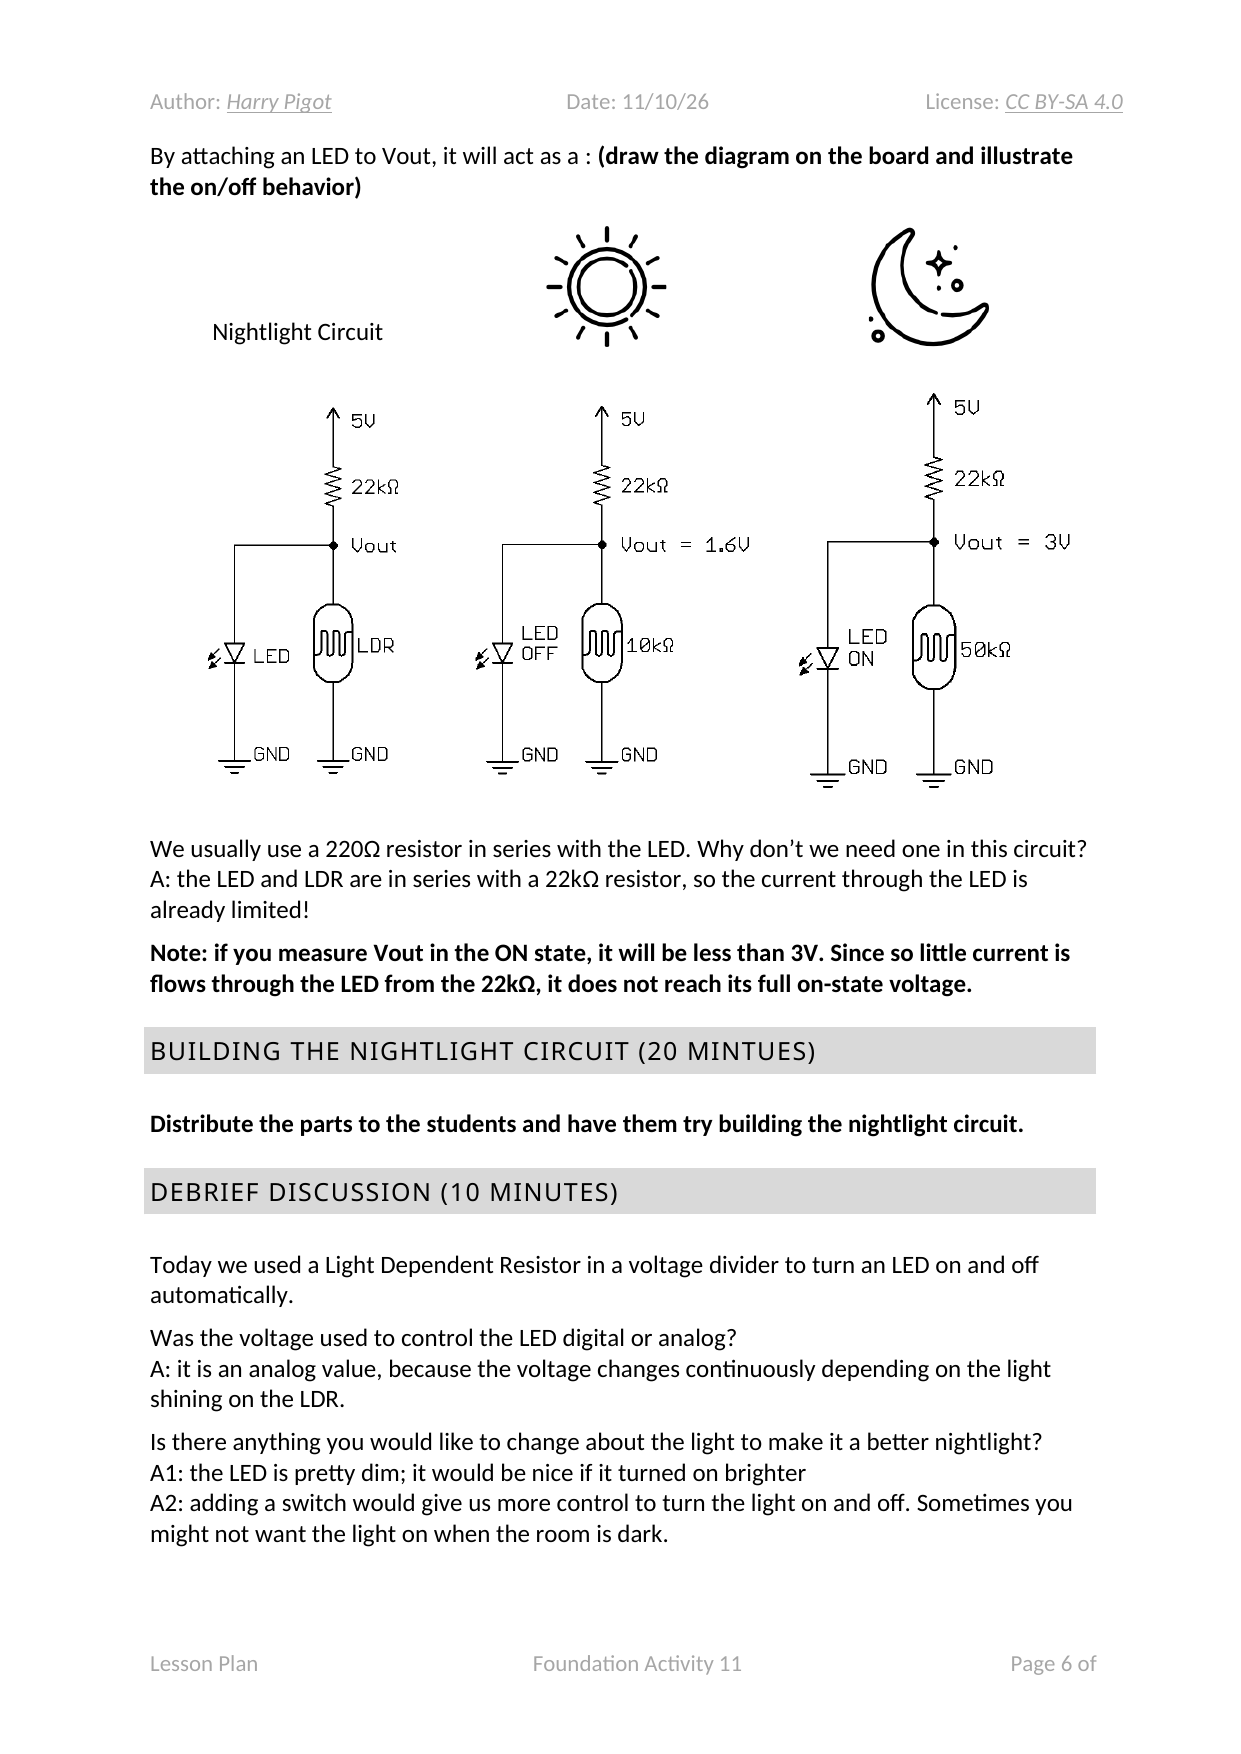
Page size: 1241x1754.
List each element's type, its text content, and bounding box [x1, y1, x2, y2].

picture [778, 371, 1079, 809]
table_header Nightlight Circuit [150, 214, 445, 359]
text Today we used a Light Dependent Resistor in a voltage divider to turn an LED on and off automatically. [150, 1249, 1090, 1310]
picture [189, 387, 407, 793]
subtitle Debrief Discussion (10 minutes) [150, 1174, 1090, 1208]
picture [456, 385, 757, 794]
table_cell [445, 359, 768, 821]
text Distribute the parts to the students and have them try building the nightlight circuit. [150, 1108, 1090, 1139]
picture [546, 226, 667, 347]
table_cell [768, 359, 1090, 821]
table_header [768, 214, 1090, 359]
picture [868, 226, 989, 347]
text Note: if you measure Vout in the ON state, it will be less than 3V. Since so little current is flows through the LED from the 22kΩ, it does not reach its full on-state voltage. [150, 937, 1090, 998]
subtitle Building the Nightlight Circuit (20 mintues) [150, 1034, 1090, 1068]
table_header [445, 214, 768, 359]
text Was the voltage used to control the LED digital or analog? A: it is an analog value, because the voltage changes continuously depending on the light shining on the LDR. [150, 1322, 1090, 1414]
text We usually use a 220Ω resistor in series with the LED. Why don’t we need one in this circuit? A: the LED and LDR are in series with a 22kΩ resistor, so the current through the LED is already limited! [150, 833, 1090, 925]
text By attaching an LED to Vout, it will act as a nightlight: (draw the diagram on the board and illustrate the on/off behavior) [150, 141, 1090, 202]
table_cell [150, 359, 445, 821]
text Is there anything you would like to change about the light to make it a better nightlight? A1: the LED is pretty dim; it would be nice if it turned on brighter A2: adding a switch would give us more control to turn the light on and off. Sometimes you might not want the light on when the room is dark. [150, 1426, 1090, 1548]
